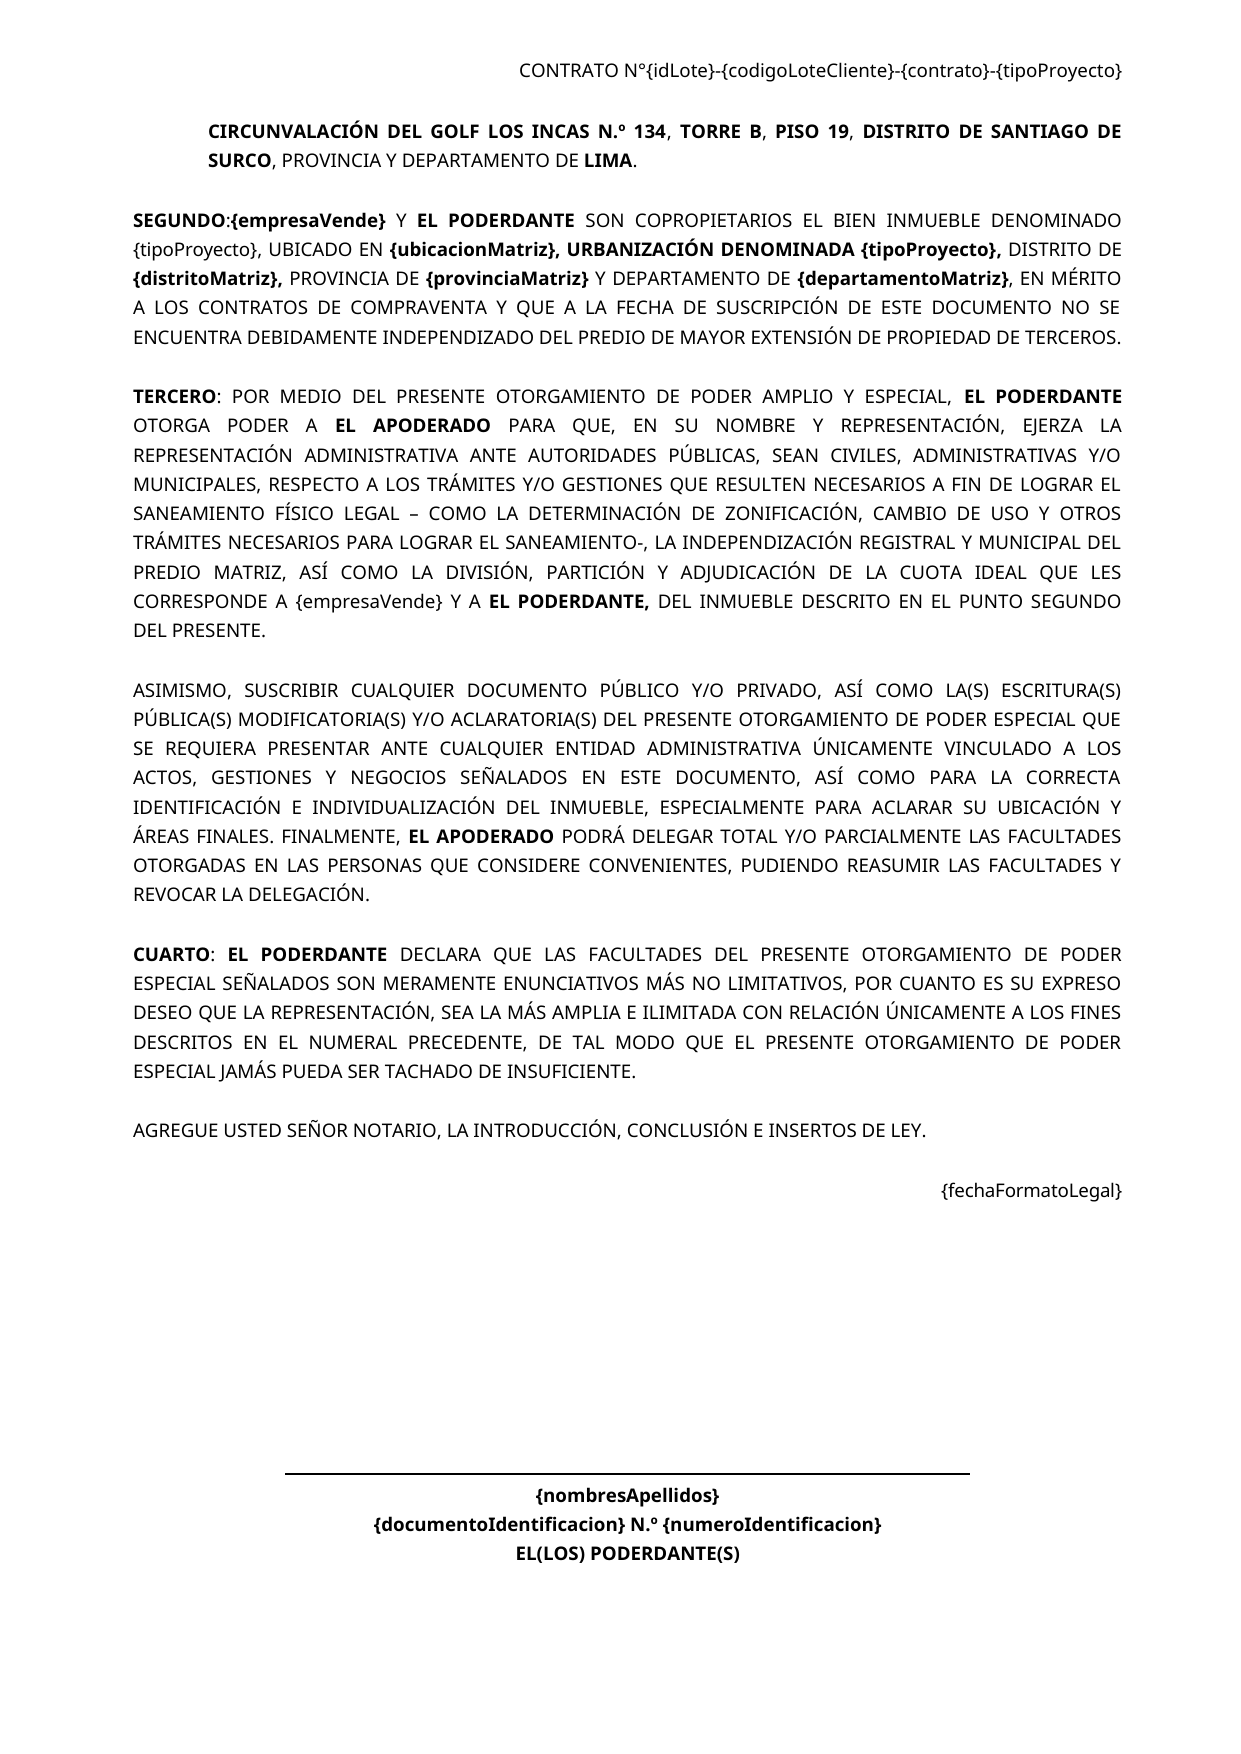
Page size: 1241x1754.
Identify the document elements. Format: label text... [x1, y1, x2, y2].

text TERCERO: POR MEDIO DEL PRESENTE OTORGAMIENTO DE PODER AMPLIO Y ESPECIAL, EL PODERDANTE OTORGA PODER A EL APODERADO PARA QUE, EN SU NOMBRE Y REPRESENTACIÓN, EJERZA LA REPRESENTACIÓN ADMINISTRATIVA ANTE AUTORIDADES PÚBLICAS, SEAN CIVILES, ADMINISTRATIVAS Y/O MUNICIPALES, RESPECTO A LOS TRÁMITES Y/O GESTIONES QUE RESULTEN NECESARIOS A FIN DE LOGRAR EL SANEAMIENTO FÍSICO LEGAL – COMO LA DETERMINACIÓN DE ZONIFICACIÓN, CAMBIO DE USO Y OTROS TRÁMITES NECESARIOS PARA LOGRAR EL SANEAMIENTO-, LA INDEPENDIZACIÓN REGISTRAL Y MUNICIPAL DEL PREDIO MATRIZ, ASÍ COMO LA DIVISIÓN, PARTICIÓN Y ADJUDICACIÓN DE LA CUOTA IDEAL QUE LES CORRESPONDE A {empresaVende} Y A EL PODERDANTE, DEL INMUEBLE DESCRITO EN EL PUNTO SEGUNDO DEL PRESENTE. [133, 383, 1122, 643]
text ASIMISMO, SUSCRIBIR CUALQUIER DOCUMENTO PÚBLICO Y/O PRIVADO, ASÍ COMO LA(S) ESCRITURA(S) PÚBLICA(S) MODIFICATORIA(S) Y/O ACLARATORIA(S) DEL PRESENTE OTORGAMIENTO DE PODER ESPECIAL QUE SE REQUIERA PRESENTAR ANTE CUALQUIER ENTIDAD ADMINISTRATIVA ÚNICAMENTE VINCULADO A LOS ACTOS, GESTIONES Y NEGOCIOS SEÑALADOS EN ESTE DOCUMENTO, ASÍ COMO PARA LA CORRECTA IDENTIFICACIÓN E INDIVIDUALIZACIÓN DEL INMUEBLE, ESPECIALMENTE PARA ACLARAR SU UBICACIÓN Y ÁREAS FINALES. FINALMENTE, EL APODERADO PODRÁ DELEGAR TOTAL Y/O PARCIALMENTE LAS FACULTADES OTORGADAS EN LAS PERSONAS QUE CONSIDERE CONVENIENTES, PUDIENDO REASUMIR LAS FACULTADES Y REVOCAR LA DELEGACIÓN. [133, 677, 1122, 907]
text SEGUNDO:{empresaVende} Y EL PODERDANTE SON COPROPIETARIOS EL BIEN INMUEBLE DENOMINADO {tipoProyecto}, UBICADO EN {ubicacionMatriz}, URBANIZACIÓN DENOMINADA {tipoProyecto}, DISTRITO DE {distritoMatriz}, PROVINCIA DE {provinciaMatriz} Y DEPARTAMENTO DE {departamentoMatriz}, EN MÉRITO A LOS CONTRATOS DE COMPRAVENTA Y QUE A LA FECHA DE SUSCRIPCIÓN DE ESTE DOCUMENTO NO SE ENCUENTRA DEBIDAMENTE INDEPENDIZADO DEL PREDIO DE MAYOR EXTENSIÓN DE PROPIEDAD DE TERCEROS. [133, 207, 1122, 349]
text {fechaFormatoLegal} [133, 1177, 1122, 1202]
text CUARTO: EL PODERDANTE DECLARA QUE LAS FACULTADES DEL PRESENTE OTORGAMIENTO DE PODER ESPECIAL SEÑALADOS SON MERAMENTE ENUNCIATIVOS MÁS NO LIMITATIVOS, POR CUANTO ES SU EXPRESO DESEO QUE LA REPRESENTACIÓN, SEA LA MÁS AMPLIA E ILIMITADA CON RELACIÓN ÚNICAMENTE A LOS FINES DESCRITOS EN EL NUMERAL PRECEDENTE, DE TAL MODO QUE EL PRESENTE OTORGAMIENTO DE PODER ESPECIAL JAMÁS PUEDA SER TACHADO DE INSUFICIENTE. [133, 941, 1122, 1084]
table_header {nombresApellidos} {documentoIdentificacion} N.º {numeroIdentificacion} EL(LOS) PODERDANTE(S) [285, 1475, 970, 1577]
text AGREGUE USTED SEÑOR NOTARIO, LA INTRODUCCIÓN, CONCLUSIÓN E INSERTOS DE LEY. [133, 1118, 1122, 1143]
